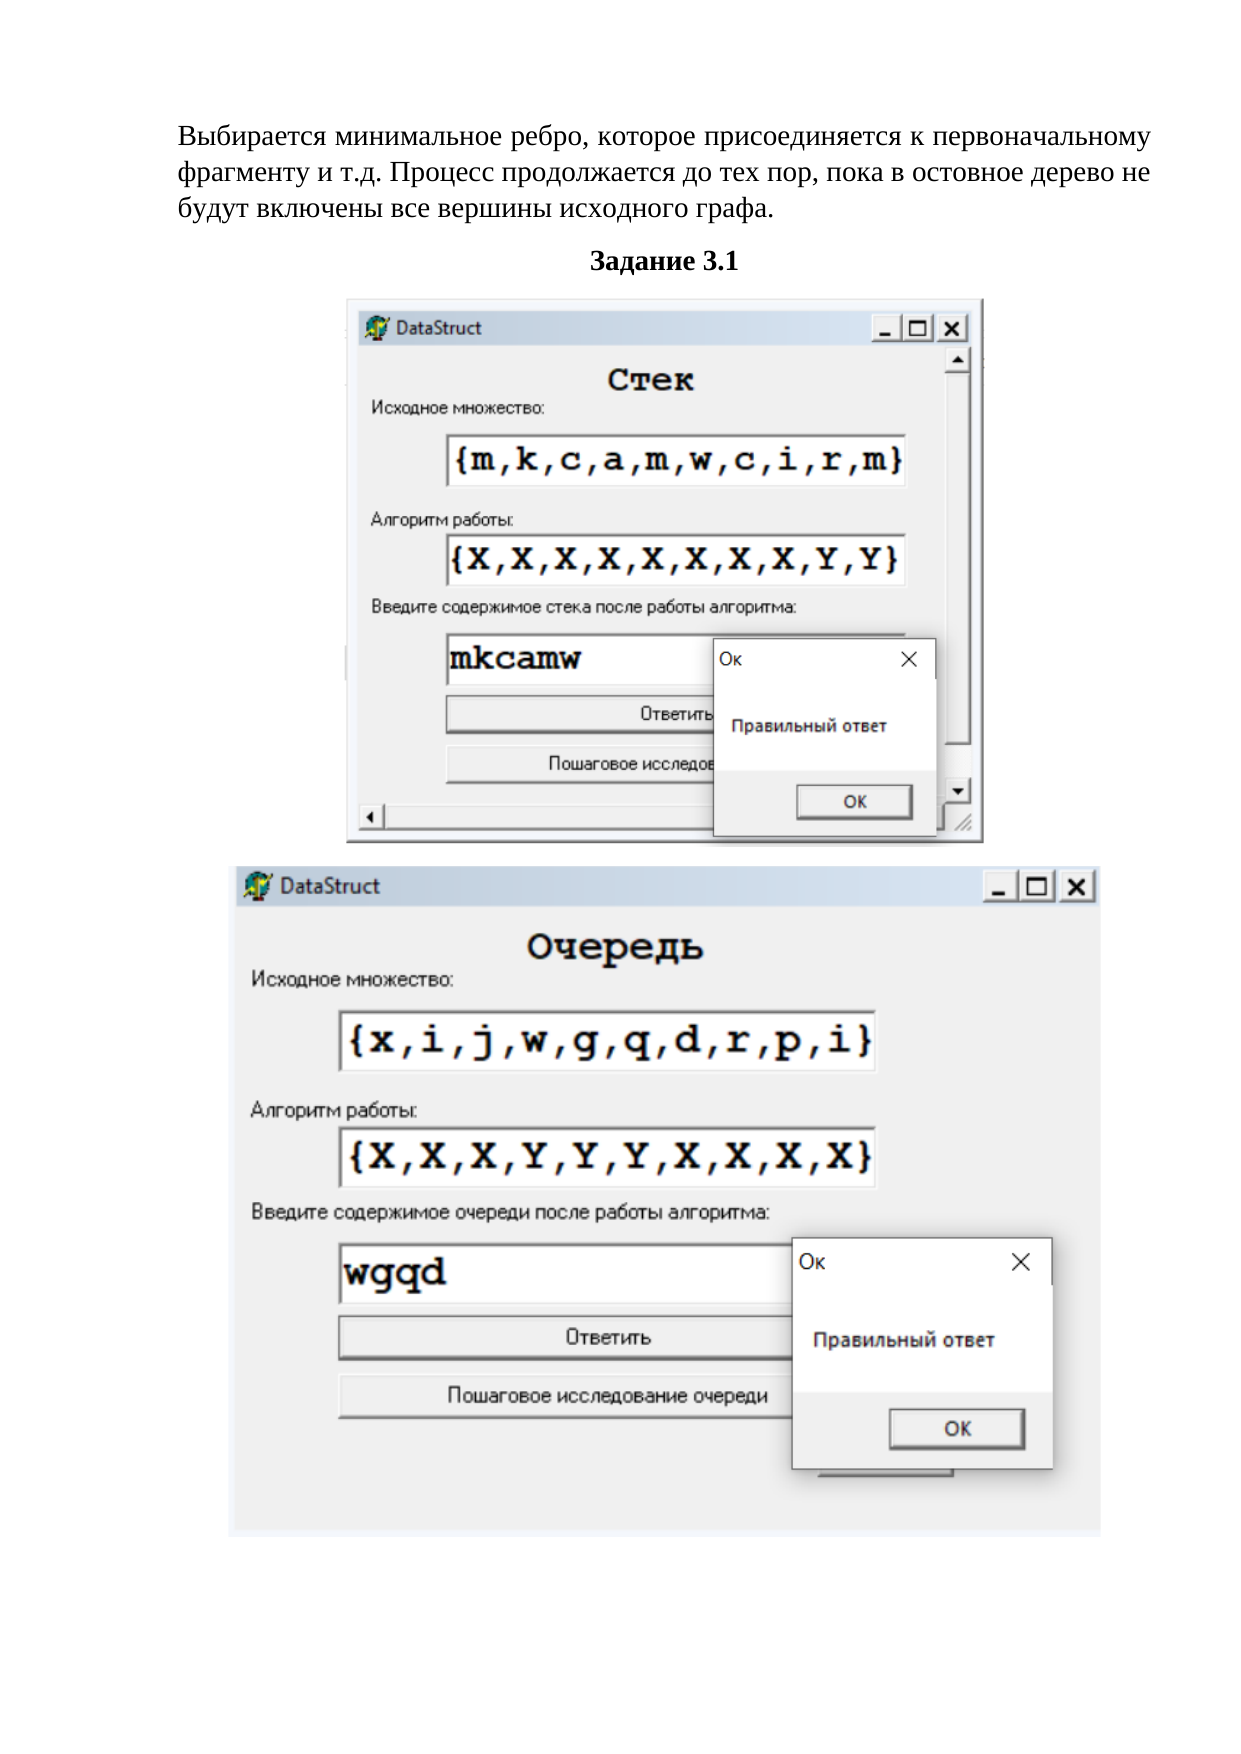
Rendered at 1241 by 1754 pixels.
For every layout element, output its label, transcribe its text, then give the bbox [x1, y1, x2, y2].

picture [228, 866, 1101, 1537]
picture [344, 296, 985, 847]
text Задание 3.1 [177, 243, 1152, 277]
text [177, 118, 1152, 224]
